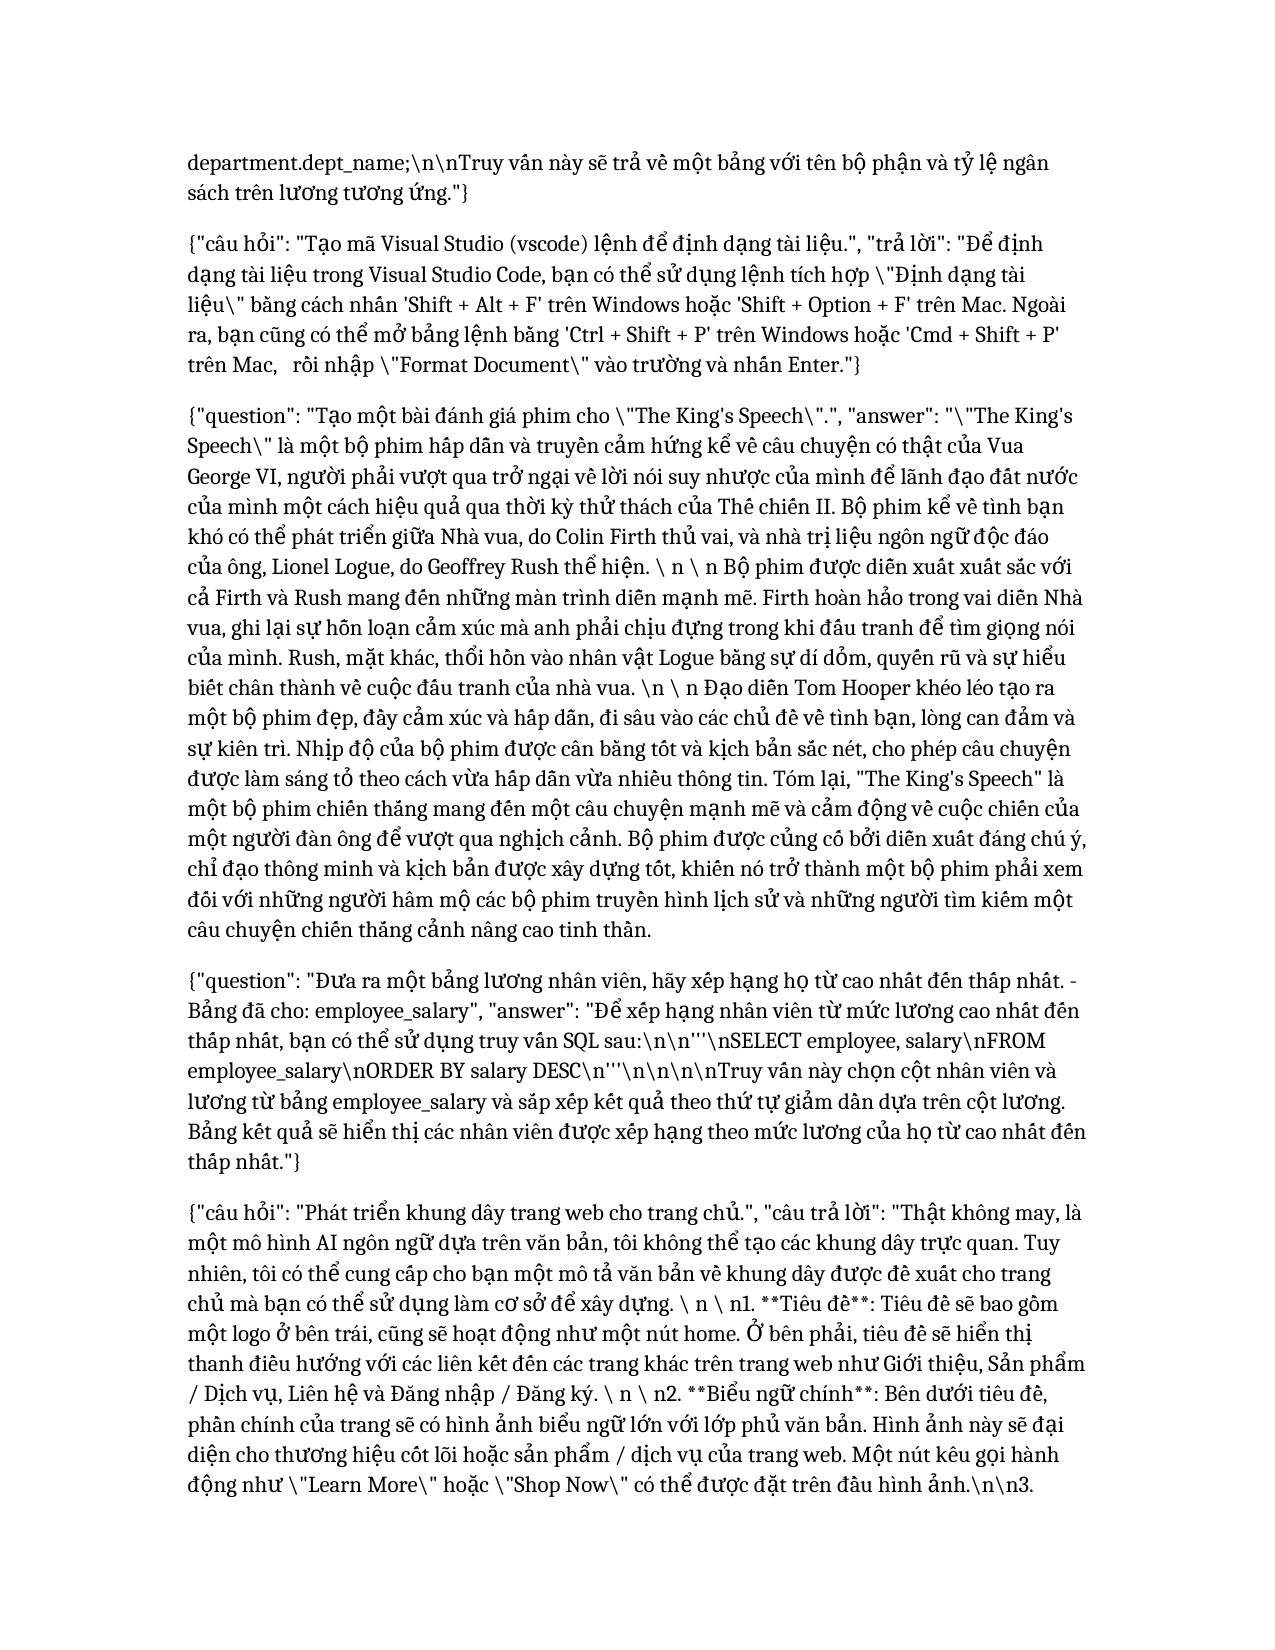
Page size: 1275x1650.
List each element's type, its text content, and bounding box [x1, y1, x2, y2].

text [187, 150, 1087, 207]
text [187, 1200, 1087, 1498]
text {"question": "Đưa ra một bảng lương nhân viên, hãy xếp hạng họ từ cao nhất đến thấp nhất. - Bảng đã cho: employee_salary", "answer": "Để xếp hạng nhân viên từ mức lương cao nhất đến thấp nhất, bạn có thể sử dụng truy vấn SQL sau:\n\n'''\nSELECT employee, salary\nFROM employee_salary\nORDER BY salary DESC\n'''\n\n\n\nTruy vấn này chọn cột nhân viên và lương từ bảng employee_salary và sắp xếp kết quả theo thứ tự giảm dần dựa trên cột lương. Bảng kết quả sẽ hiển thị các nhân viên được xếp hạng theo mức lương của họ từ cao nhất đến thấp nhất."} [187, 968, 1087, 1175]
text {"question": "Tạo một bài đánh giá phim cho \"The King's Speech\".", "answer": "\"The King's Speech\" là một bộ phim hấp dẫn và truyền cảm hứng kể về câu chuyện có thật của Vua George VI, người phải vượt qua trở ngại về lời nói suy nhược của mình để lãnh đạo đất nước của mình một cách hiệu quả qua thời kỳ thử thách của Thế chiến II. Bộ phim kể về tình bạn khó có thể phát triển giữa Nhà vua, do Colin Firth thủ vai, và nhà trị liệu ngôn ngữ độc đáo của ông, Lionel Logue, do Geoffrey Rush thể hiện. \ n \ n Bộ phim được diễn xuất xuất sắc với cả Firth và Rush mang đến những màn trình diễn mạnh mẽ. Firth hoàn hảo trong vai diễn Nhà vua, ghi lại sự hỗn loạn cảm xúc mà anh phải chịu đựng trong khi đấu tranh để tìm giọng nói của mình. Rush, mặt khác, thổi hồn vào nhân vật Logue bằng sự dí dỏm, quyến rũ và sự hiểu biết chân thành về cuộc đấu tranh của nhà vua. \n \ n Đạo diễn Tom Hooper khéo léo tạo ra một bộ phim đẹp, đầy cảm xúc và hấp dẫn, đi sâu vào các chủ đề về tình bạn, lòng can đảm và sự kiên trì. Nhịp độ của bộ phim được cân bằng tốt và kịch bản sắc nét, cho phép câu chuyện được làm sáng tỏ theo cách vừa hấp dẫn vừa nhiều thông tin. Tóm lại, "The King's Speech" là một bộ phim chiến thắng mang đến một câu chuyện mạnh mẽ và cảm động về cuộc chiến của một người đàn ông để vượt qua nghịch cảnh. Bộ phim được củng cố bởi diễn xuất đáng chú ý, chỉ đạo thông minh và kịch bản được xây dựng tốt, khiến nó trở thành một bộ phim phải xem đối với những người hâm mộ các bộ phim truyền hình lịch sử và những người tìm kiếm một câu chuyện chiến thắng cảnh nâng cao tinh thần. [187, 403, 1087, 943]
text {"câu hỏi": "Tạo mã Visual Studio (vscode) lệnh để định dạng tài liệu.", "trả lời": "Để định dạng tài liệu trong Visual Studio Code, bạn có thể sử dụng lệnh tích hợp \"Định dạng tài liệu\" bằng cách nhấn 'Shift + Alt + F' trên Windows hoặc 'Shift + Option + F' trên Mac. Ngoài ra, bạn cũng có thể mở bảng lệnh bằng 'Ctrl + Shift + P' trên Windows hoặc 'Cmd + Shift + P' trên Mac, rồi nhập \"Format Document\" vào trường và nhấn Enter."} [187, 231, 1087, 378]
